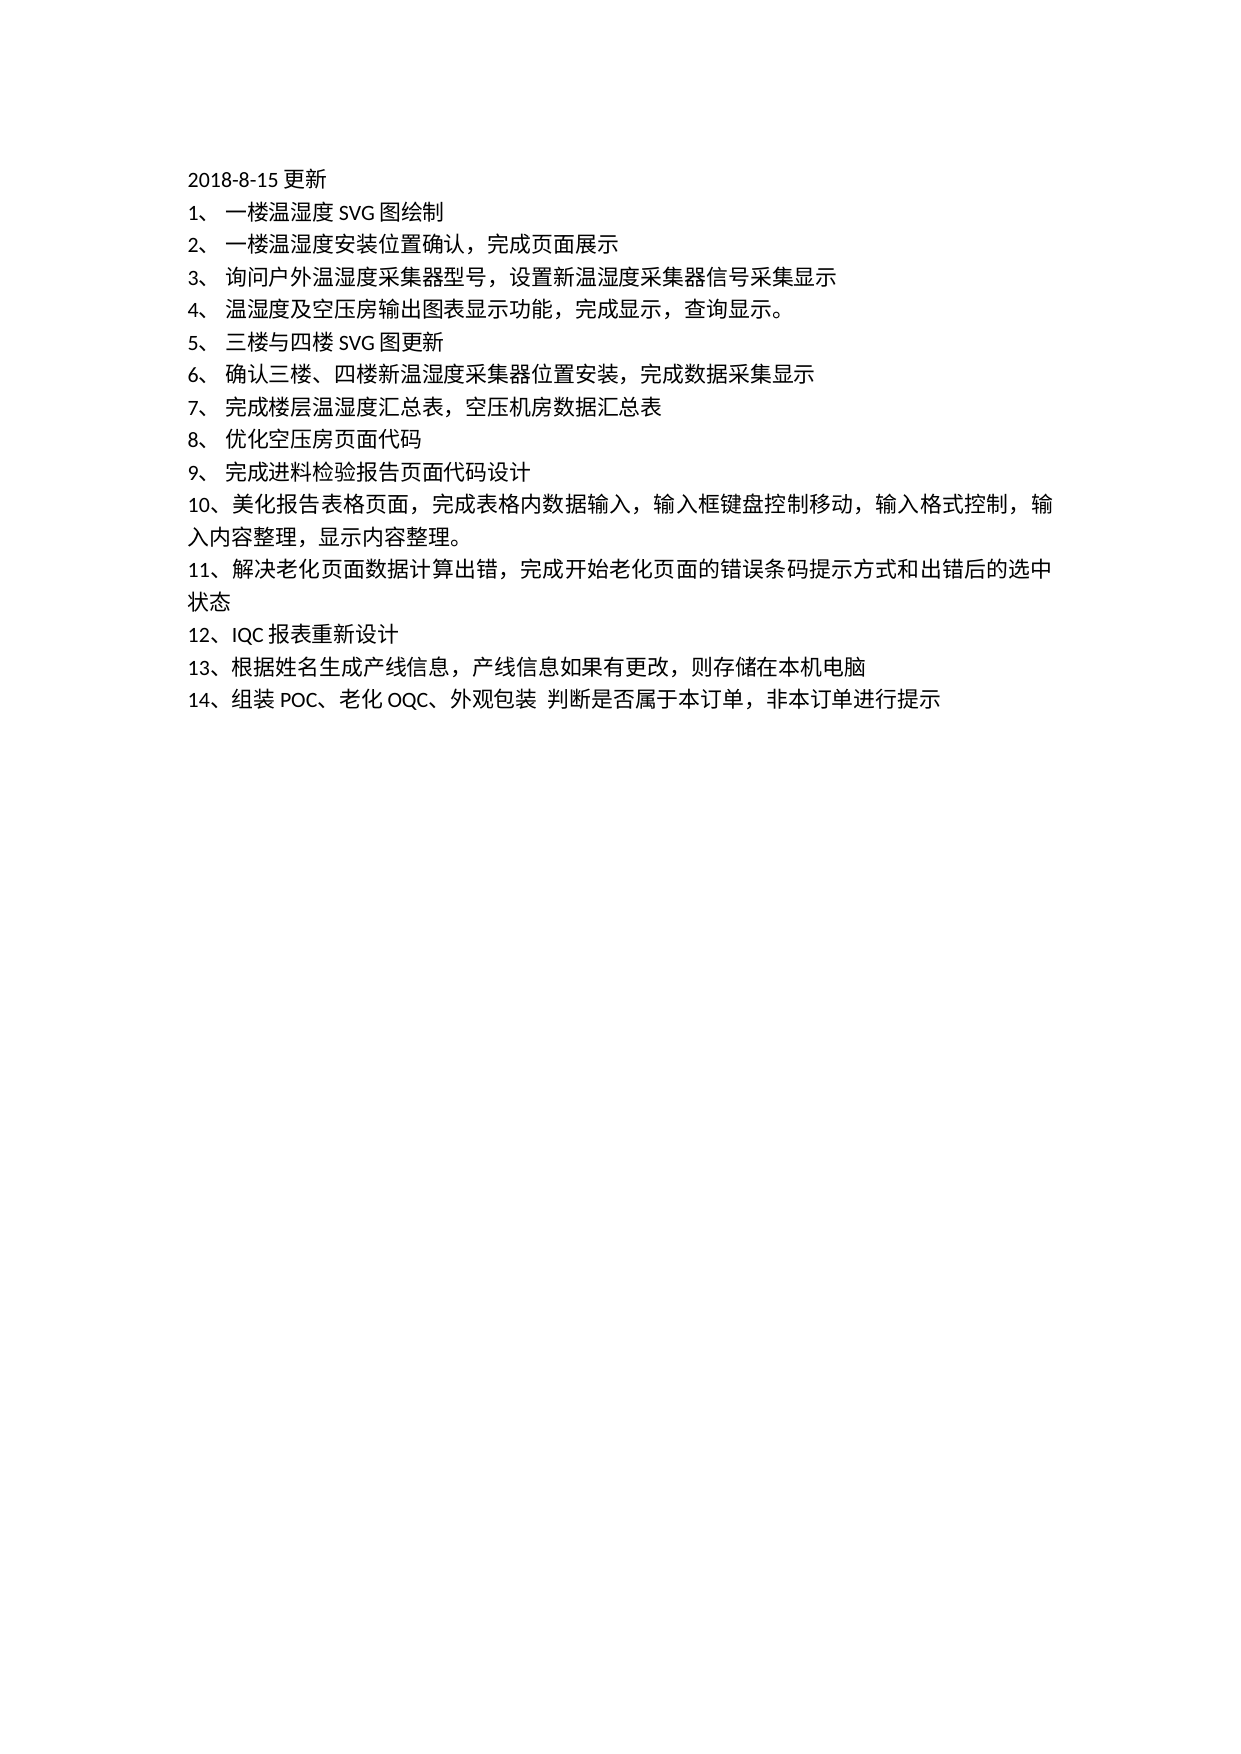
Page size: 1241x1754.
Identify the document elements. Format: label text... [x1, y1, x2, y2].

text 11、解决老化页面数据计算出错，完成开始老化页面的错误条码提示方式和出错后的选中状态 [187, 552, 1053, 617]
text 13、根据姓名生成产线信息，产线信息如果有更改，则存储在本机电脑 [187, 649, 1053, 682]
list 完成楼层温湿度汇总表，空压机房数据汇总表 [187, 389, 1053, 422]
list 确认三楼、四楼新温湿度采集器位置安装，完成数据采集显示 [187, 357, 1053, 389]
list 完成进料检验报告页面代码设计 [187, 454, 1053, 487]
list 一楼温湿度SVG图绘制 [187, 194, 1053, 227]
list 询问户外温湿度采集器型号，设置新温湿度采集器信号采集显示 [187, 259, 1053, 292]
text 10、美化报告表格页面，完成表格内数据输入，输入框键盘控制移动，输入格式控制，输入内容整理，显示内容整理。 [187, 487, 1053, 552]
list 一楼温湿度安装位置确认，完成页面展示 [187, 227, 1053, 259]
text 2018-8-15更新 [187, 162, 1053, 194]
text 14、组装POC、老化OQC、外观包装 判断是否属于本订单，非本订单进行提示 [187, 682, 1053, 714]
list 优化空压房页面代码 [187, 422, 1053, 454]
list 三楼与四楼SVG图更新 [187, 324, 1053, 357]
list 温湿度及空压房输出图表显示功能，完成显示，查询显示。 [187, 292, 1053, 324]
text 12、IQC报表重新设计 [187, 617, 1053, 649]
